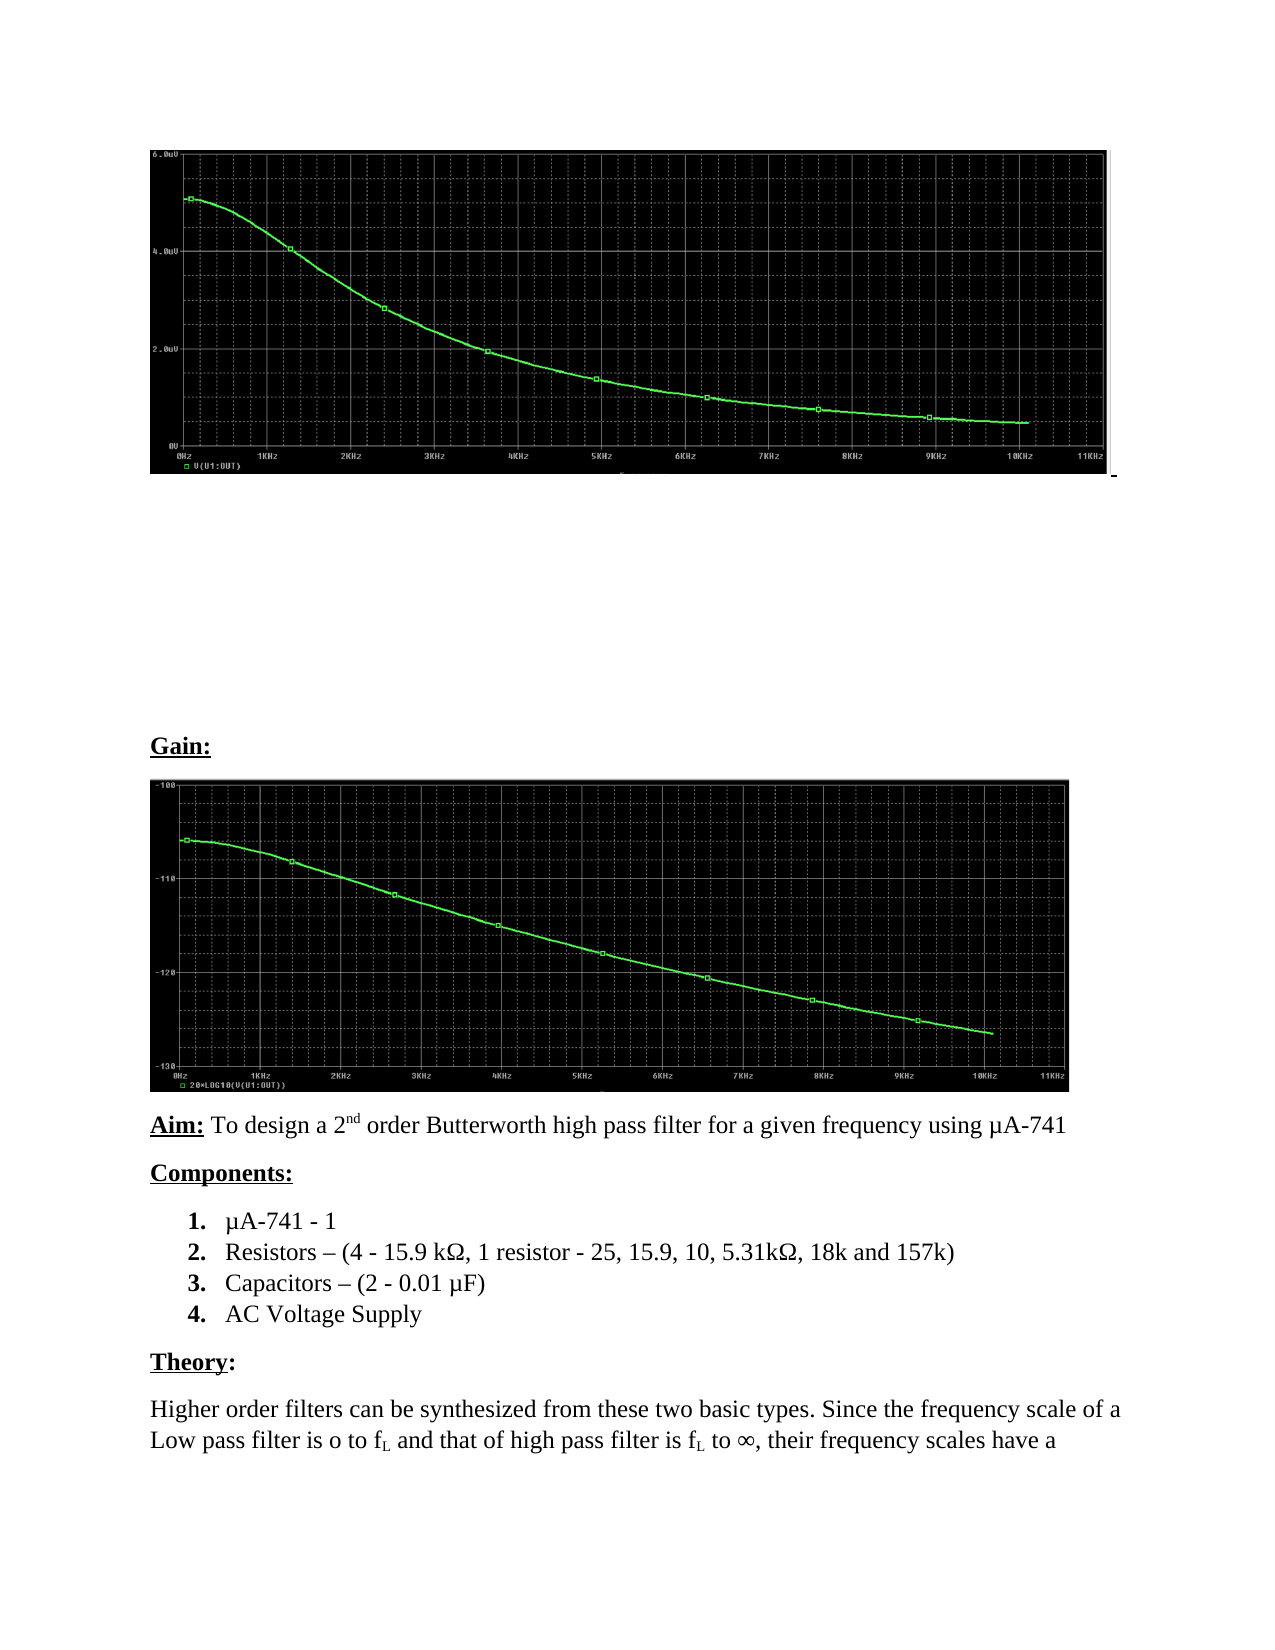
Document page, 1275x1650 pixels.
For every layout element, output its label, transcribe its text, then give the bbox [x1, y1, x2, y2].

list Capacitors – (2 - 0.01 µF) [187, 1268, 1125, 1297]
text Aim: To design a 2nd order Butterworth high pass filter for a given frequency using µA-741 [150, 1110, 1125, 1139]
text Theory: [150, 1347, 1125, 1375]
list µA-741 - 1 [187, 1206, 1125, 1234]
list AC Voltage Supply [187, 1299, 1125, 1328]
text Components: [150, 1158, 1125, 1187]
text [150, 1394, 1125, 1454]
picture [150, 778, 1070, 1092]
text Gain: [150, 731, 1125, 760]
picture [150, 150, 1111, 474]
list Resistors – (4 - 15.9 kΩ, 1 resistor - 25, 15.9, 10, 5.31kΩ, 18k and 157k) [187, 1237, 1125, 1266]
